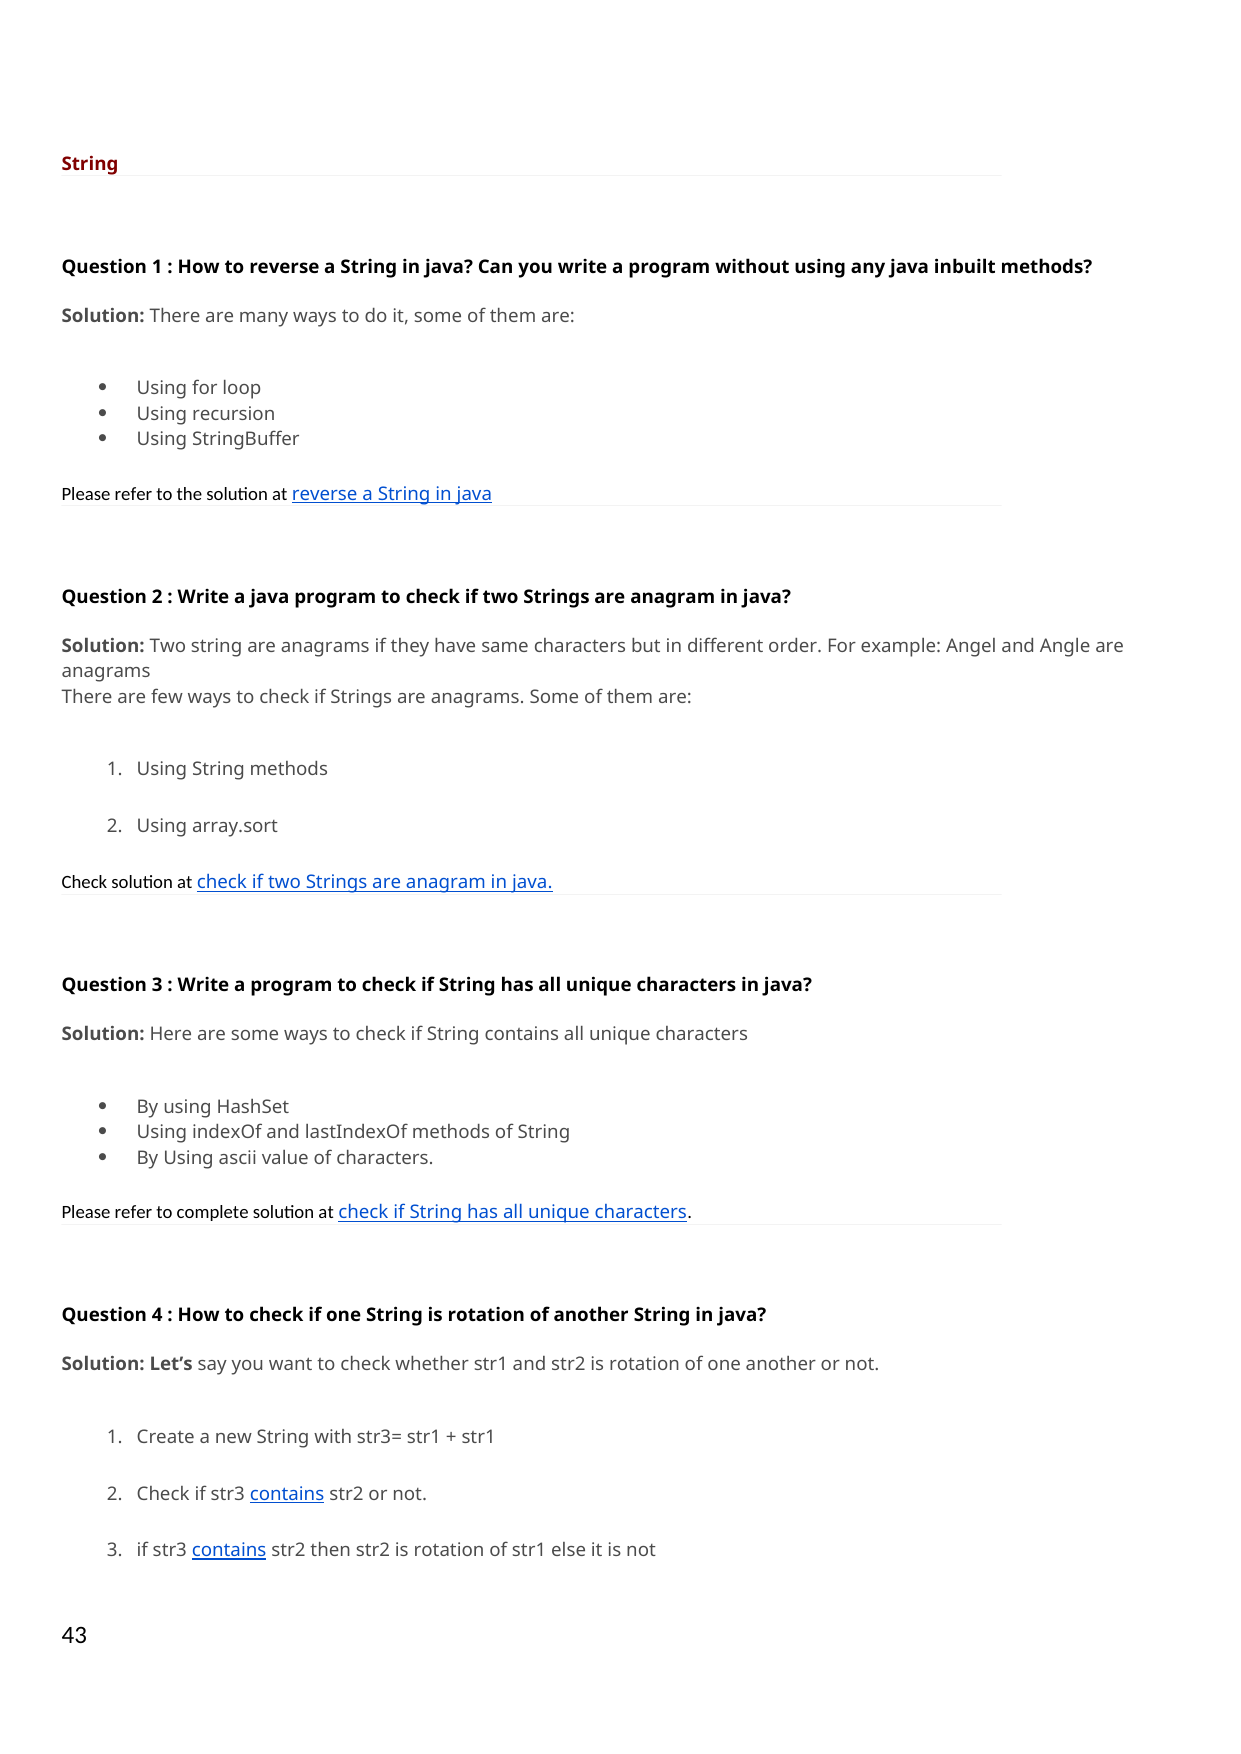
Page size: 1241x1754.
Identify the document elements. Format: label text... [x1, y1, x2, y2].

subtitle Question 2 : Write a java program to check if two Strings are anagram in java? [61, 583, 1213, 608]
list Check if str3 contains str2 or not. [107, 1480, 1213, 1505]
text Solution: Here are some ways to check if String contains all unique characters [61, 1021, 1213, 1046]
list Using for loop [99, 374, 1213, 400]
subtitle Question 1 : How to reverse a String in java? Can you write a program without using any java inbuilt methods? [61, 253, 1213, 278]
text Solution: Let’s say you want to check whether str1 and str2 is rotation of one another or not. [61, 1351, 1213, 1376]
subtitle Question 4 : How to check if one String is rotation of another String in java? [61, 1302, 1213, 1327]
list Create a new String with str3= str1 + str1 [107, 1423, 1213, 1449]
subtitle String [61, 150, 1213, 176]
list Using indexOf and lastIndexOf methods of String [99, 1119, 1213, 1144]
list By Using ascii value of characters. [99, 1144, 1213, 1170]
text Check solution at check if two Strings are anagram in java. [61, 869, 1213, 894]
list Using String methods [107, 755, 1213, 781]
text Please refer to complete solution at check if String has all unique characters. [61, 1199, 1213, 1224]
text Please refer to the solution at reverse a String in java [61, 480, 1213, 506]
text Solution: There are many ways to do it, some of them are: [61, 302, 1213, 327]
list Using StringBuffer [99, 425, 1213, 451]
list Using recursion [99, 400, 1213, 425]
list if str3 contains str2 then str2 is rotation of str1 else it is not [107, 1537, 1213, 1562]
list Using array.sort [107, 812, 1213, 838]
text Solution: Two string are anagrams if they have same characters but in different order. For example: Angel and Angle are anagrams There are few ways to check if Strings are anagrams. Some of them are: [61, 632, 1213, 708]
subtitle Question 3 : Write a program to check if String has all unique characters in java? [61, 972, 1213, 997]
list By using HashSet [99, 1093, 1213, 1119]
